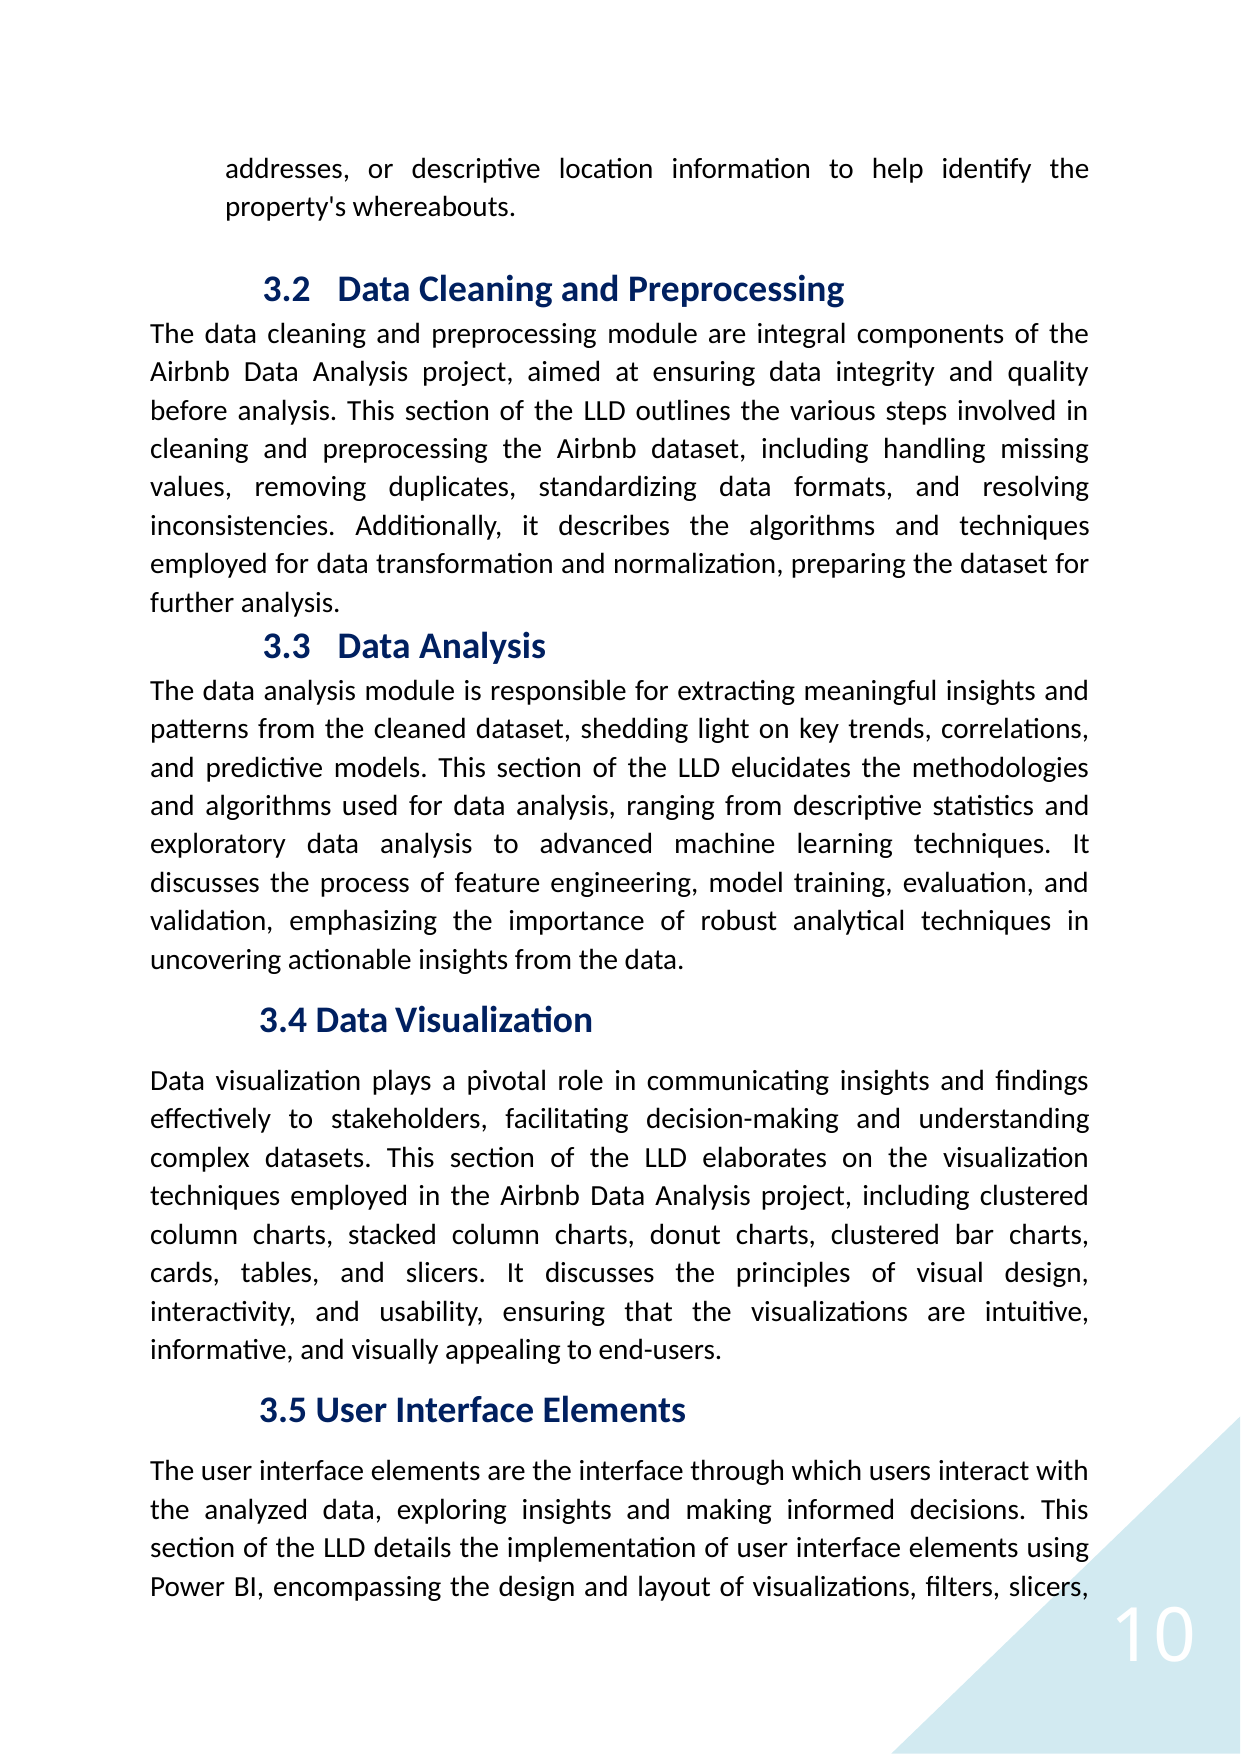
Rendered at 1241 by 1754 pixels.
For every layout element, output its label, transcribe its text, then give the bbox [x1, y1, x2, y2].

list The data cleaning and preprocessing module are integral components of the Airbnb Data Analysis project, aimed at ensuring data integrity and quality before analysis. This section of the LLD outlines the various steps involved in cleaning and preprocessing the Airbnb dataset, including handling missing values, removing duplicates, standardizing data formats, and resolving inconsistencies. Additionally, it describes the algorithms and techniques employed for data transformation and normalization, preparing the dataset for further analysis. [150, 315, 1090, 619]
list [187, 150, 1090, 224]
list Data Cleaning and Preprocessing [262, 265, 1090, 311]
text 3.4 Data Visualization [225, 996, 1090, 1042]
text 3.5 User Interface Elements [225, 1386, 1090, 1432]
list The data analysis module is responsible for extracting meaningful insights and patterns from the cleaned dataset, shedding light on key trends, correlations, and predictive models. This section of the LLD elucidates the methodologies and algorithms used for data analysis, ranging from descriptive statistics and exploratory data analysis to advanced machine learning techniques. It discusses the process of feature engineering, model training, evaluation, and validation, emphasizing the importance of robust analytical techniques in uncovering actionable insights from the data. [150, 672, 1090, 976]
text Data visualization plays a pivotal role in communicating insights and findings effectively to stakeholders, facilitating decision-making and understanding complex datasets. This section of the LLD elaborates on the visualization techniques employed in the Airbnb Data Analysis project, including clustered column charts, stacked column charts, donut charts, clustered bar charts, cards, tables, and slicers. It discusses the principles of visual design, interactivity, and usability, ensuring that the visualizations are intuitive, informative, and visually appealing to end-users. [150, 1062, 1090, 1367]
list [150, 1452, 1090, 1603]
list Data Analysis [262, 622, 1090, 668]
